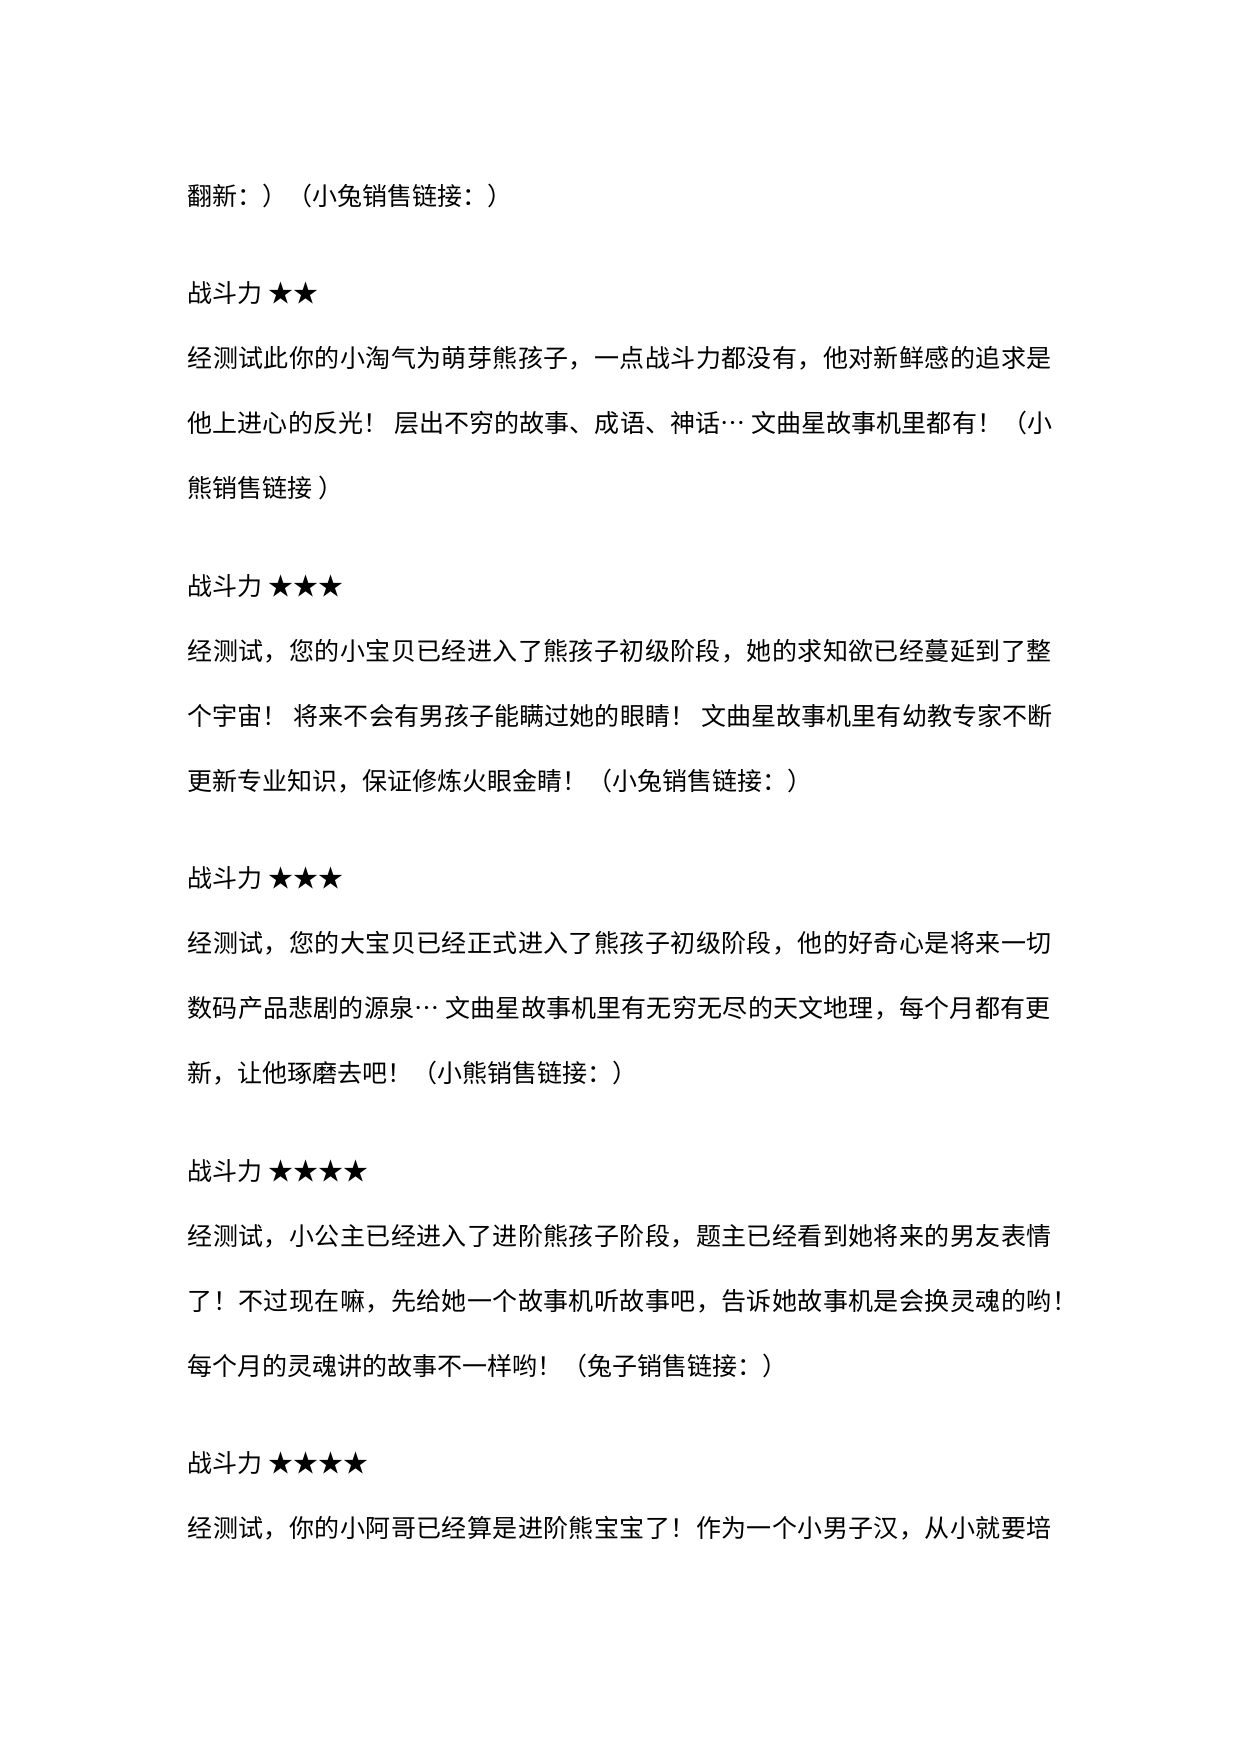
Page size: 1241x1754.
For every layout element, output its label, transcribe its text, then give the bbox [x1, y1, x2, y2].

text 战斗力 ★★ [187, 259, 1053, 324]
text 战斗力 ★★★ [187, 552, 1053, 617]
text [187, 1494, 1053, 1559]
text 战斗力 ★★★★ [187, 1429, 1053, 1494]
text 经测试，您的小宝贝已经进入了熊孩子初级阶段，她的求知欲已经蔓延到了整个宇宙！ 将来不会有男孩子能瞒过她的眼睛！ 文曲星故事机里有幼教专家不断更新专业知识，保证修炼火眼金睛！（小兔销售链接：） [187, 617, 1053, 812]
text 经测试，您的大宝贝已经正式进入了熊孩子初级阶段，他的好奇心是将来一切数码产品悲剧的源泉… 文曲星故事机里有无穷无尽的天文地理，每个月都有更新，让他琢磨去吧！（小熊销售链接：） [187, 909, 1053, 1104]
text 经测试，小公主已经进入了进阶熊孩子阶段，题主已经看到她将来的男友表情了！不过现在嘛，先给她一个故事机听故事吧，告诉她故事机是会换灵魂的哟！每个月的灵魂讲的故事不一样哟！（兔子销售链接：） [187, 1202, 1053, 1397]
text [187, 162, 1053, 227]
text 经测试此你的小淘气为萌芽熊孩子，一点战斗力都没有，他对新鲜感的追求是他上进心的反光！ 层出不穷的故事、成语、神话… 文曲星故事机里都有！（小熊销售链接 ） [187, 324, 1053, 519]
text 战斗力 ★★★★ [187, 1137, 1053, 1202]
text 战斗力 ★★★ [187, 844, 1053, 909]
